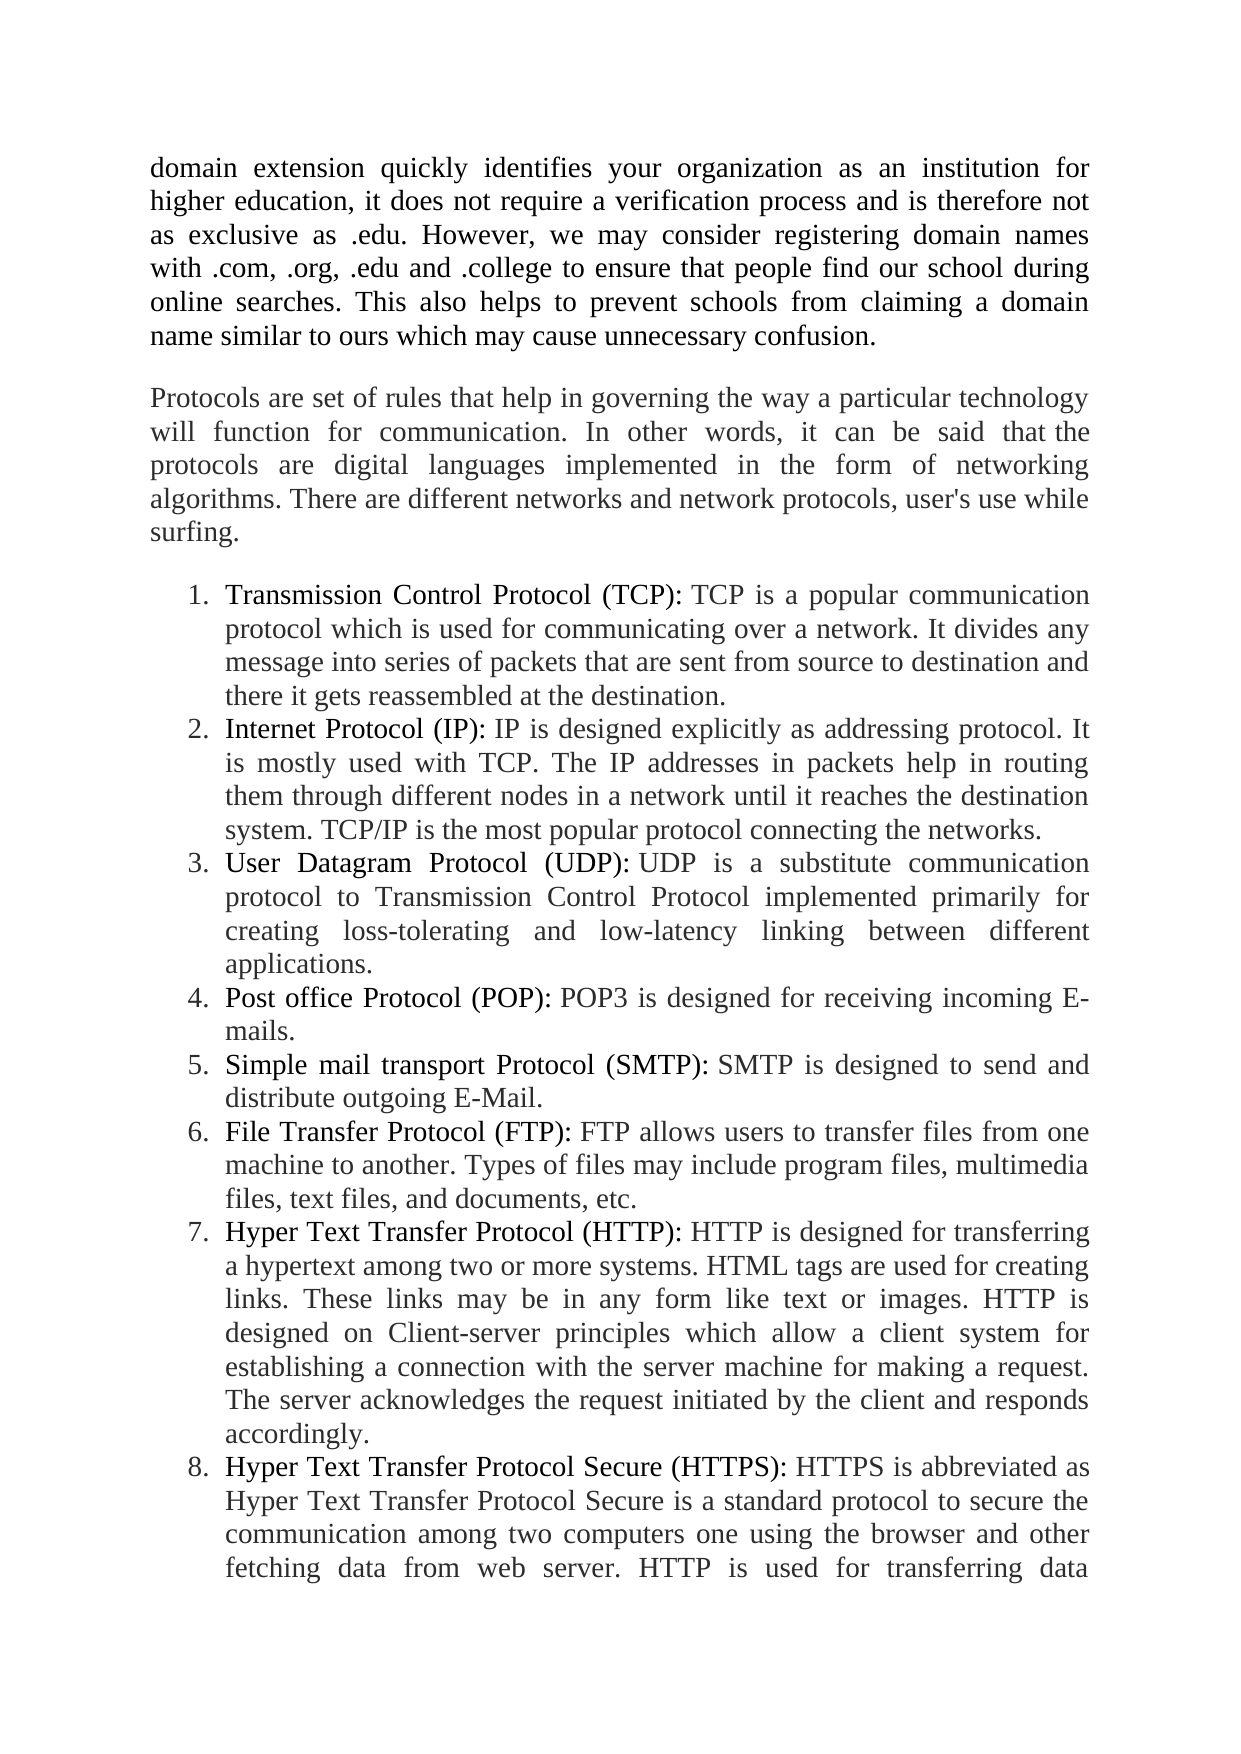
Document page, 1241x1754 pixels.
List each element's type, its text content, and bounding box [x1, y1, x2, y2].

list File Transfer Protocol (FTP): FTP allows users to transfer files from one machine to another. Types of files may include program files, multimedia files, text files, and documents, etc. [187, 1114, 1090, 1214]
list Post office Protocol (POP): POP3 is designed for receiving incoming E-mails. [187, 980, 1090, 1047]
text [150, 150, 1090, 351]
list Hyper Text Transfer Protocol (HTTP): HTTP is designed for transferring a hypertext among two or more systems. HTML tags are used for creating links. These links may be in any form like text or images. HTTP is designed on Client-server principles which allow a client system for establishing a connection with the server machine for making a request. The server acknowledges the request initiated by the client and responds accordingly. [187, 1214, 1090, 1449]
list User Datagram Protocol (UDP): UDP is a substitute communication protocol to Transmission Control Protocol implemented primarily for creating loss-tolerating and low-latency linking between different applications. [187, 846, 1090, 980]
text Protocols are set of rules that help in governing the way a particular technology will function for communication. In other words, it can be said that the protocols are digital languages implemented in the form of networking algorithms. There are different networks and network protocols, user's use while surfing. [150, 514, 1090, 548]
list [187, 1449, 1090, 1583]
list Internet Protocol (IP): IP is designed explicitly as addressing protocol. It is mostly used with TCP. The IP addresses in packets help in routing them through different nodes in a network until it reaches the destination system. TCP/IP is the most popular protocol connecting the networks. [187, 711, 1090, 846]
list Transmission Control Protocol (TCP): TCP is a popular communication protocol which is used for communicating over a network. It divides any message into series of packets that are sent from source to destination and there it gets reassembled at the destination. [187, 577, 1090, 711]
list Simple mail transport Protocol (SMTP): SMTP is designed to send and distribute outgoing E-Mail. [187, 1047, 1090, 1114]
